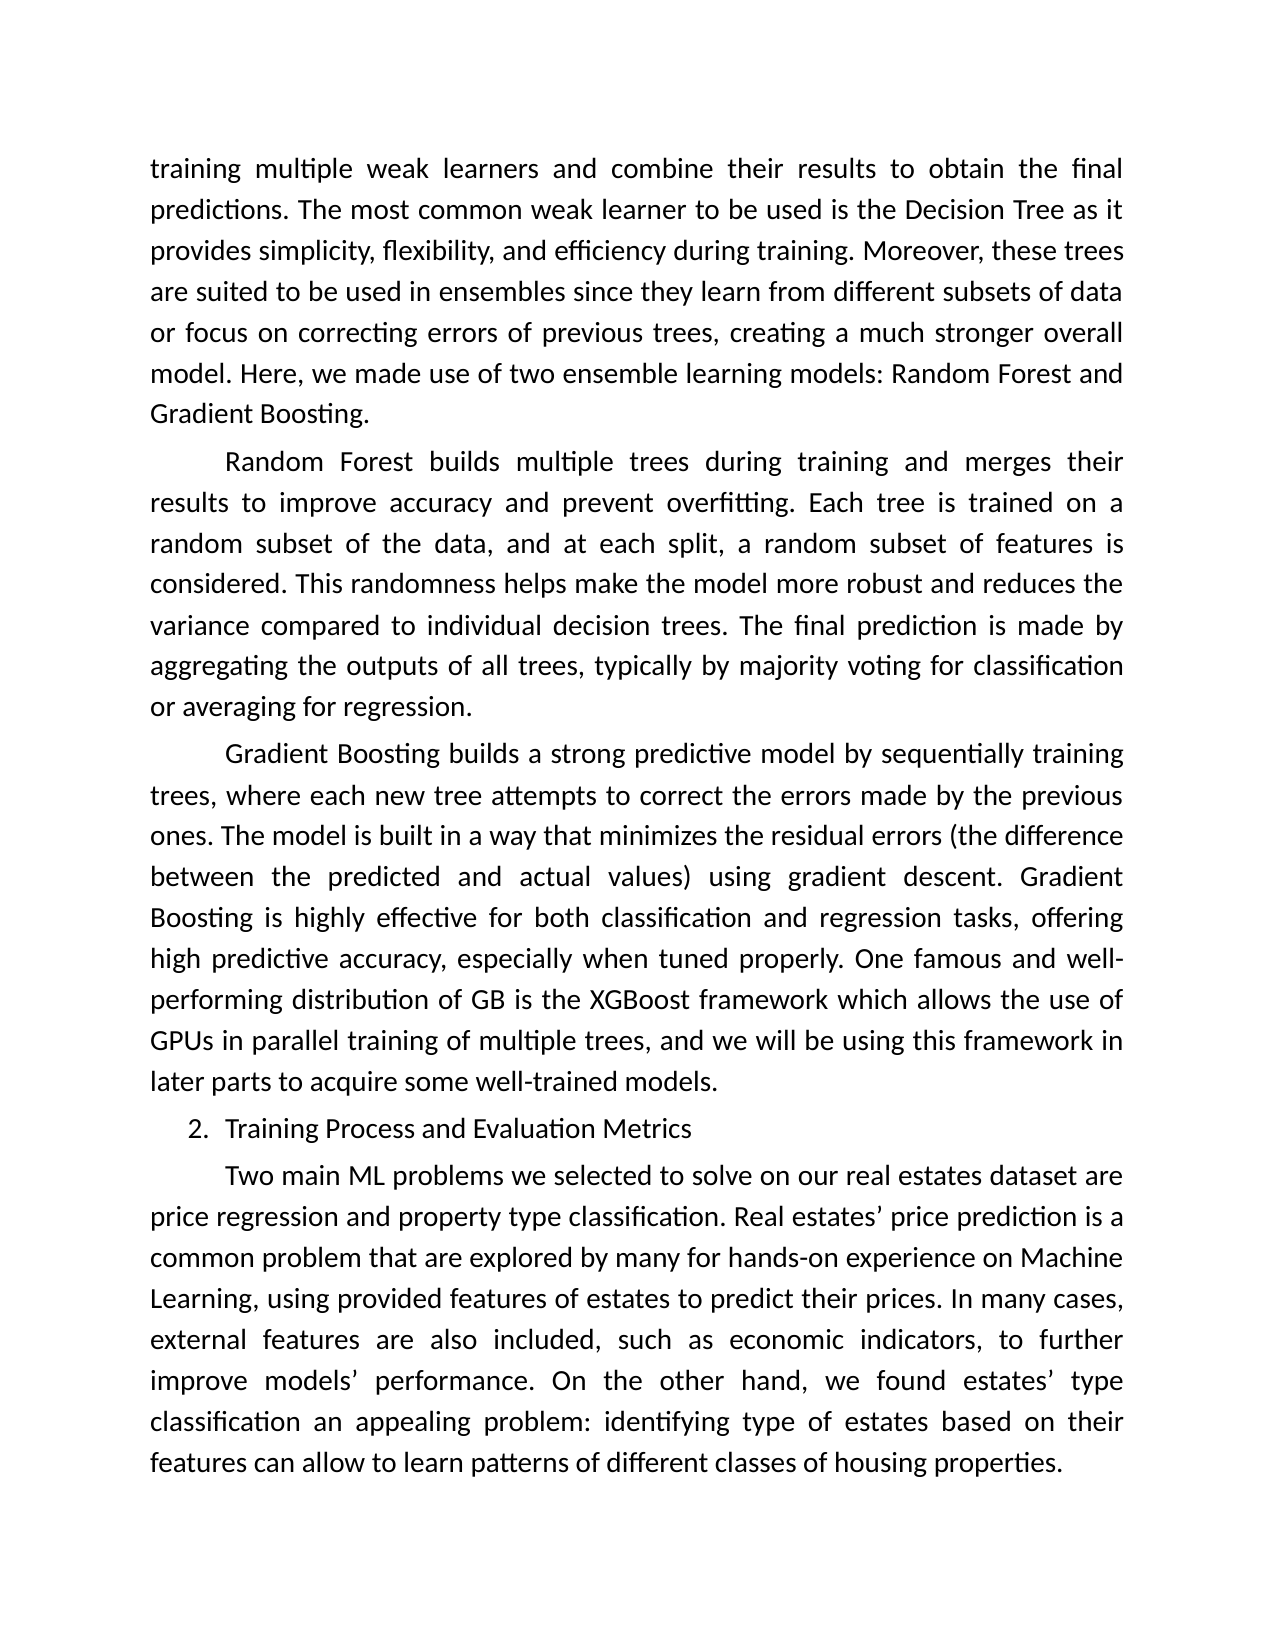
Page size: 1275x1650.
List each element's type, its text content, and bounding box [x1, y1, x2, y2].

text Gradient Boosting builds a strong predictive model by sequentially training trees, where each new tree attempts to correct the errors made by the previous ones. The model is built in a way that minimizes the residual errors (the difference between the predicted and actual values) using gradient descent. Gradient Boosting is highly effective for both classification and regression tasks, offering high predictive accuracy, especially when tuned properly. One famous and well-performing distribution of GB is the XGBoost framework which allows the use of GPUs in parallel training of multiple trees, and we will be using this framework in later parts to acquire some well-trained models. [150, 736, 1125, 1099]
text Two main ML problems we selected to solve on our real estates dataset are price regression and property type classification. Real estates’ price prediction is a common problem that are explored by many for hands-on experience on Machine Learning, using provided features of estates to predict their prices. In many cases, external features are also included, such as economic indicators, to further improve models’ performance. On the other hand, we found estates’ type classification an appealing problem: identifying type of estates based on their features can allow to learn patterns of different classes of housing properties. [150, 1157, 1125, 1480]
list Training Process and Evaluation Metrics [187, 1110, 1125, 1146]
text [150, 150, 1125, 431]
text Random Forest builds multiple trees during training and merges their results to improve accuracy and prevent overfitting. Each tree is trained on a random subset of the data, and at each split, a random subset of features is considered. This randomness helps make the model more robust and reduces the variance compared to individual decision trees. The final prediction is made by aggregating the outputs of all trees, typically by majority voting for classification or averaging for regression. [150, 443, 1125, 724]
